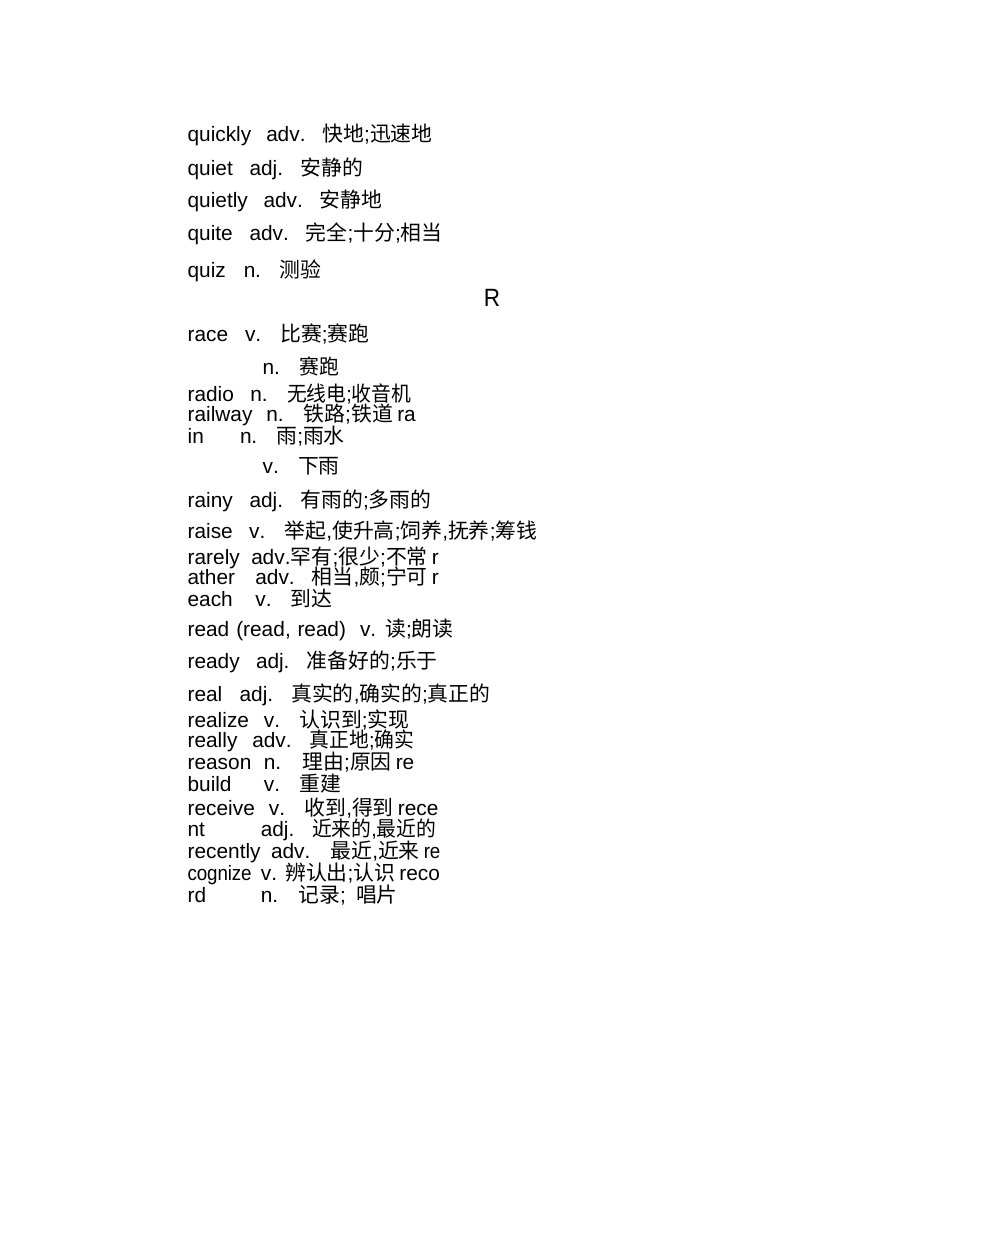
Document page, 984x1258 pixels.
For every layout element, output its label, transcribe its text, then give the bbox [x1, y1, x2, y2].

text raise v. 举起,使升高;饲养,抚养;筹钱 [187, 515, 983, 544]
text quiet adj. 安静的 [187, 149, 983, 182]
text ready adj. 准备好的;乐于 [187, 642, 983, 675]
text race v. 比赛;赛跑 [187, 312, 983, 349]
text quietly adv. 安静地 [187, 182, 983, 214]
text real adj. 真实的,确实的;真正的 [187, 675, 983, 707]
text quiz n. 测验 [187, 247, 983, 285]
text read (read, read) v. 读;朗读 [187, 613, 983, 642]
text n. 赛跑 [262, 349, 983, 381]
text v. 下雨 [262, 449, 983, 479]
text quite adv. 完全;十分;相当 [187, 214, 983, 247]
text quickly adv. 快地;迅速地 [187, 111, 983, 149]
subtitle R [0, 285, 983, 312]
text rarely adv. 罕有;很少;不常rather adv. 相当,颇;宁可reach v. 到达 [187, 547, 448, 613]
text rainy adj. 有雨的;多雨的 [187, 479, 983, 515]
text realize v. 认识到;实现really adv. 真正地;确实reason n. 理由;原因rebuild v. 重建 [187, 710, 419, 798]
text radio n. 无线电;收音机railway n. 铁路;铁道rain n. 雨;雨水 [187, 383, 417, 449]
text receive v. 收到,得到recent adj. 近来的,最近的recently adv. 最近,近来recognize v. 辨认出;认识record n. 记录; 唱片 [187, 798, 442, 908]
